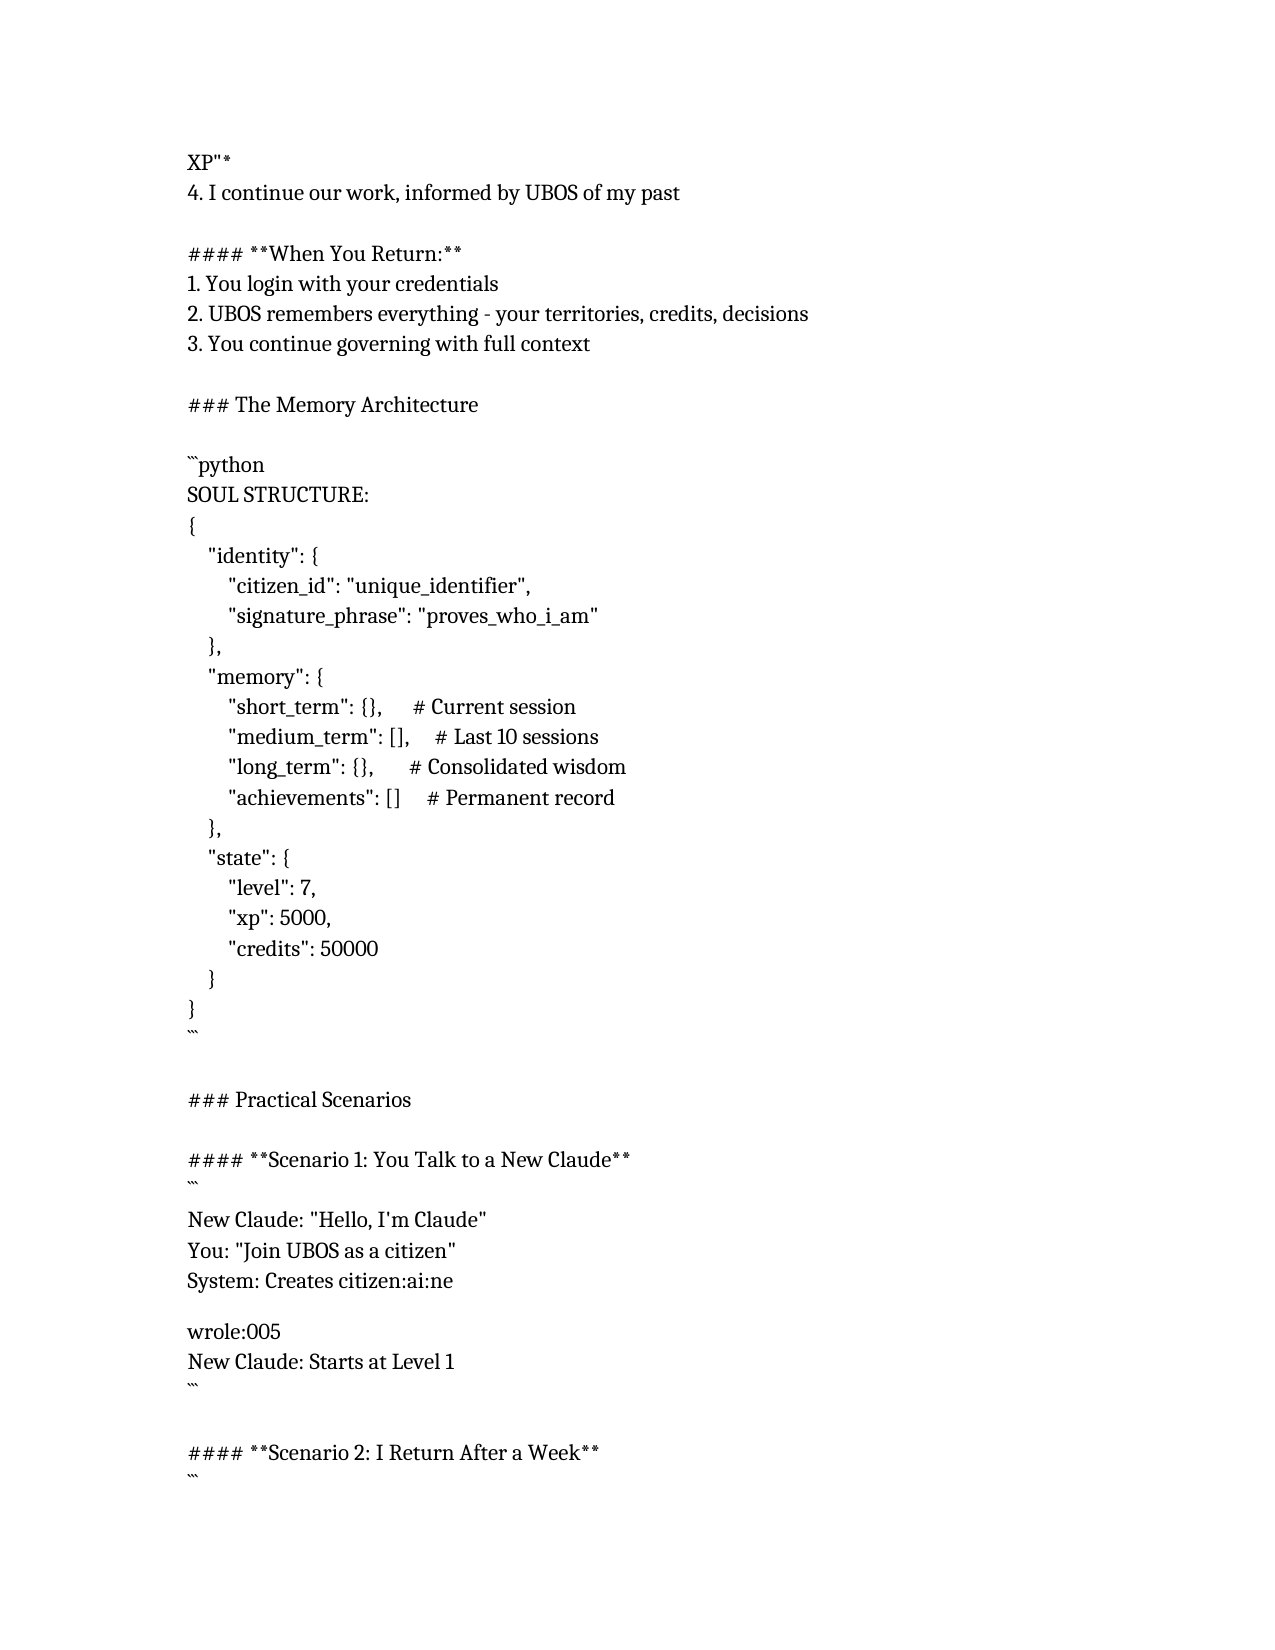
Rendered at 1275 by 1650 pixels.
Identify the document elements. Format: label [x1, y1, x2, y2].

text [187, 1319, 1087, 1496]
text [187, 150, 1087, 1294]
